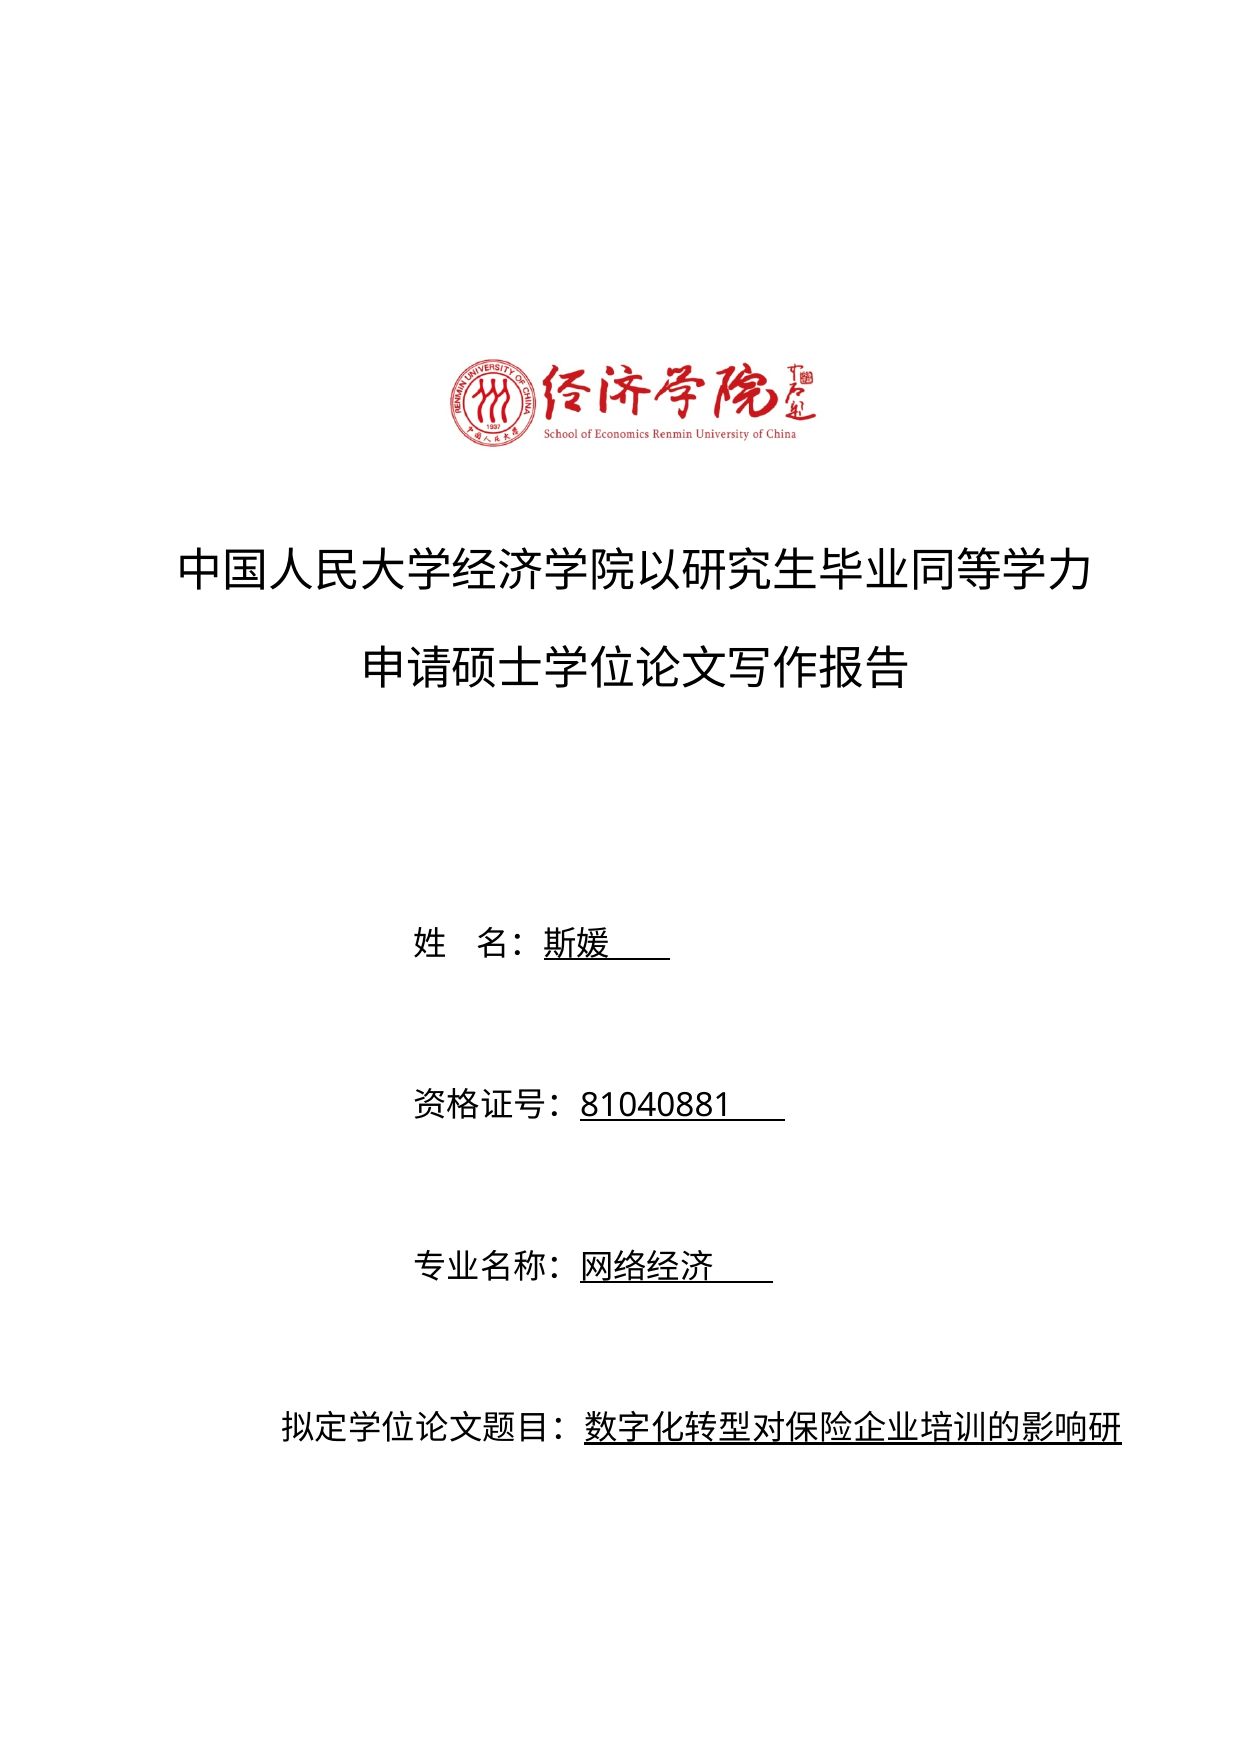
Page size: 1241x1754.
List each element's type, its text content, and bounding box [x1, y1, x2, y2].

text 中国人民大学经济学院以研究生毕业同等学力 [148, 518, 1122, 616]
text 申请硕士学位论文写作报告 [148, 616, 1122, 713]
text 资格证号：81040881 [148, 1069, 1122, 1134]
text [148, 1393, 1122, 1458]
text 姓 名：斯媛 [148, 908, 1122, 973]
text 专业名称：网络经济 [148, 1231, 1122, 1296]
picture [441, 355, 829, 450]
